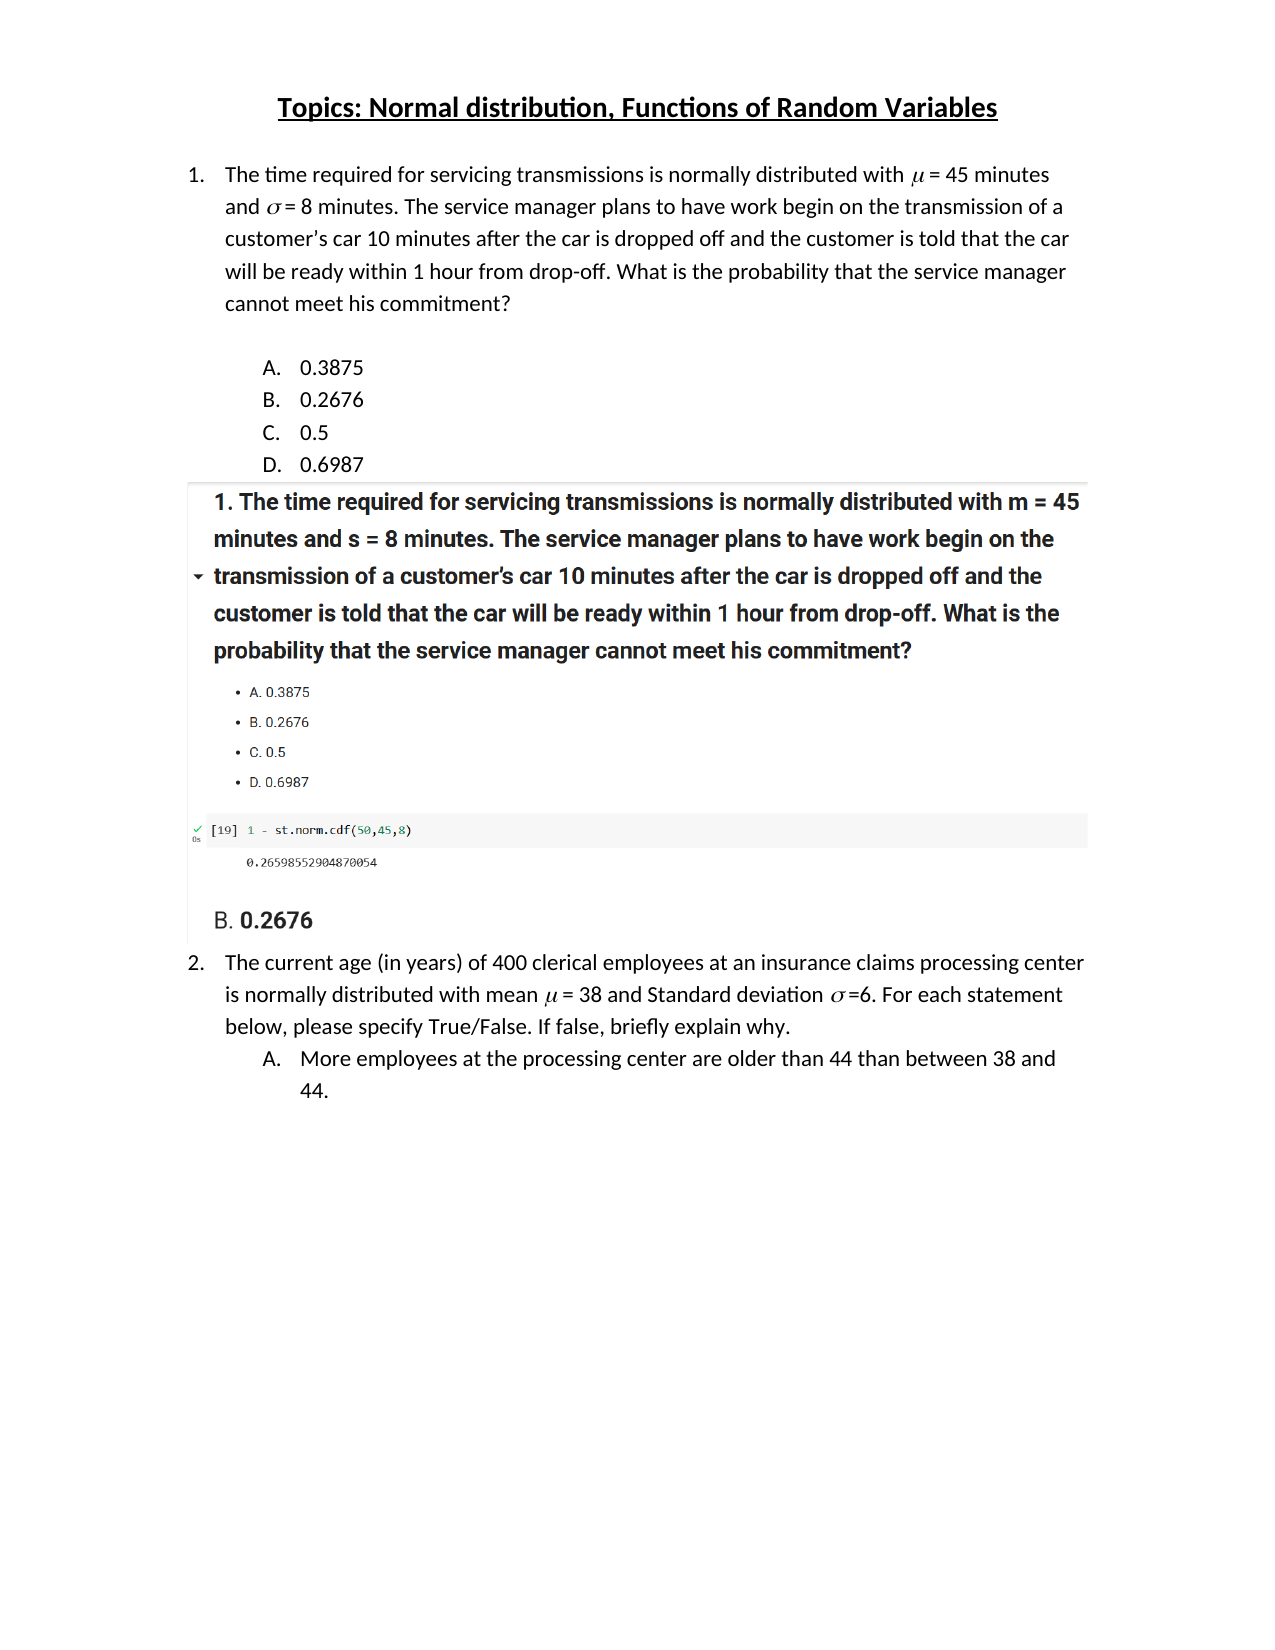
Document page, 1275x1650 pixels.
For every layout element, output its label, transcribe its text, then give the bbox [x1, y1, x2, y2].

text Topics: Normal distribution, Functions of Random Variables [187, 89, 1087, 124]
list 0.6987 [262, 450, 1087, 478]
picture [187, 482, 1088, 944]
list 0.2676 [262, 386, 1087, 413]
list The current age (in years) of 400 clerical employees at an insurance claims processing center is normally distributed with mean = 38 and Standard deviation =6. For each statement below, please specify True/False. If false, briefly explain why. [187, 948, 1087, 1040]
list The time required for servicing transmissions is normally distributed with = 45 minutes and = 8 minutes. The service manager plans to have work begin on the transmission of a customer’s car 10 minutes after the car is dropped off and the customer is told that the car will be ready within 1 hour from drop-off. What is the probability that the service manager cannot meet his commitment? [187, 160, 1087, 317]
list 0.5 [262, 418, 1087, 446]
list More employees at the processing center are older than 44 than between 38 and 44. [262, 1044, 1087, 1104]
list 0.3875 [262, 353, 1087, 381]
